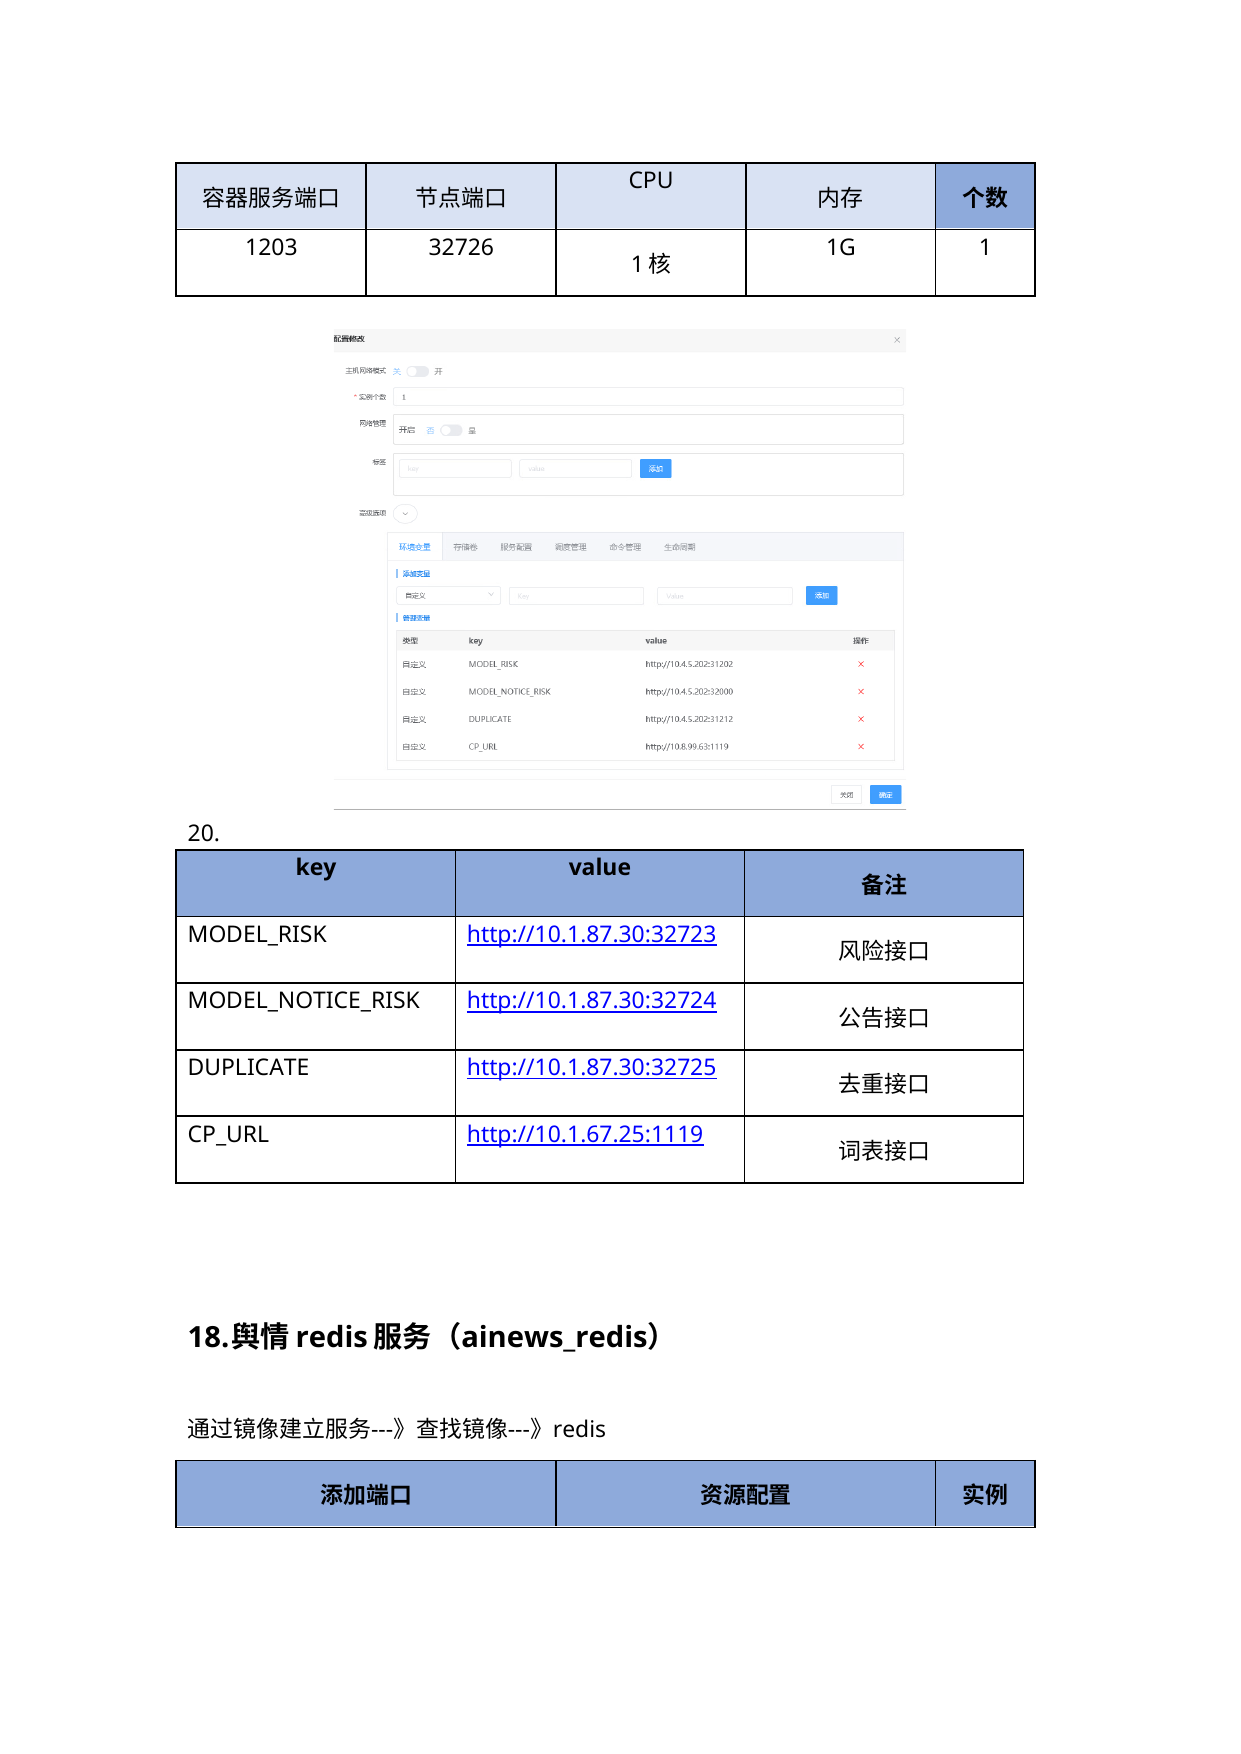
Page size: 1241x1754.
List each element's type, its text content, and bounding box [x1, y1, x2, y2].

table_cell 公告接口 [745, 984, 1023, 1049]
table_cell DUPLICATE [177, 1051, 455, 1115]
table_cell MODEL_NOTICE_RISK [177, 984, 455, 1049]
table_header 备注 [745, 851, 1023, 916]
table_cell 内存 [747, 164, 935, 228]
table_cell 1 [936, 230, 1034, 295]
table_cell http://10.1.87.30:32723 [456, 917, 744, 982]
table_cell 1203 [177, 230, 365, 295]
table_cell CPU [557, 164, 745, 228]
table_header key [177, 851, 455, 916]
picture [333, 329, 907, 810]
table_header 资源配置 [557, 1461, 935, 1526]
table_header 实例 个数 [936, 164, 1034, 228]
table_cell 风险接口 [745, 917, 1023, 982]
table_cell 词表接口 [745, 1117, 1023, 1182]
table_cell http://10.1.87.30:32725 [456, 1051, 744, 1115]
text 通过镜像建立服务---》查找镜像---》redis [187, 1395, 1053, 1460]
table_cell http://10.1.67.25:1119 [456, 1117, 744, 1182]
table_cell 1G [747, 230, 935, 295]
text 20. [187, 817, 1053, 849]
table_header 实例 个数 [936, 1461, 1034, 1526]
table_cell 去重接口 [745, 1051, 1023, 1115]
table_header 添加端口 [177, 1461, 555, 1526]
table_header value [456, 851, 744, 916]
table_cell 32726 [367, 230, 555, 295]
table_cell 容器服务端口 [177, 164, 365, 228]
list 舆情redis服务（ainews_redis） [187, 1303, 1053, 1368]
table_cell CP_URL [177, 1117, 455, 1182]
table_cell 节点端口 [367, 164, 555, 228]
table_cell http://10.1.87.30:32724 [456, 984, 744, 1049]
table_cell 1核 [557, 230, 745, 295]
table_cell MODEL_RISK [177, 917, 455, 982]
